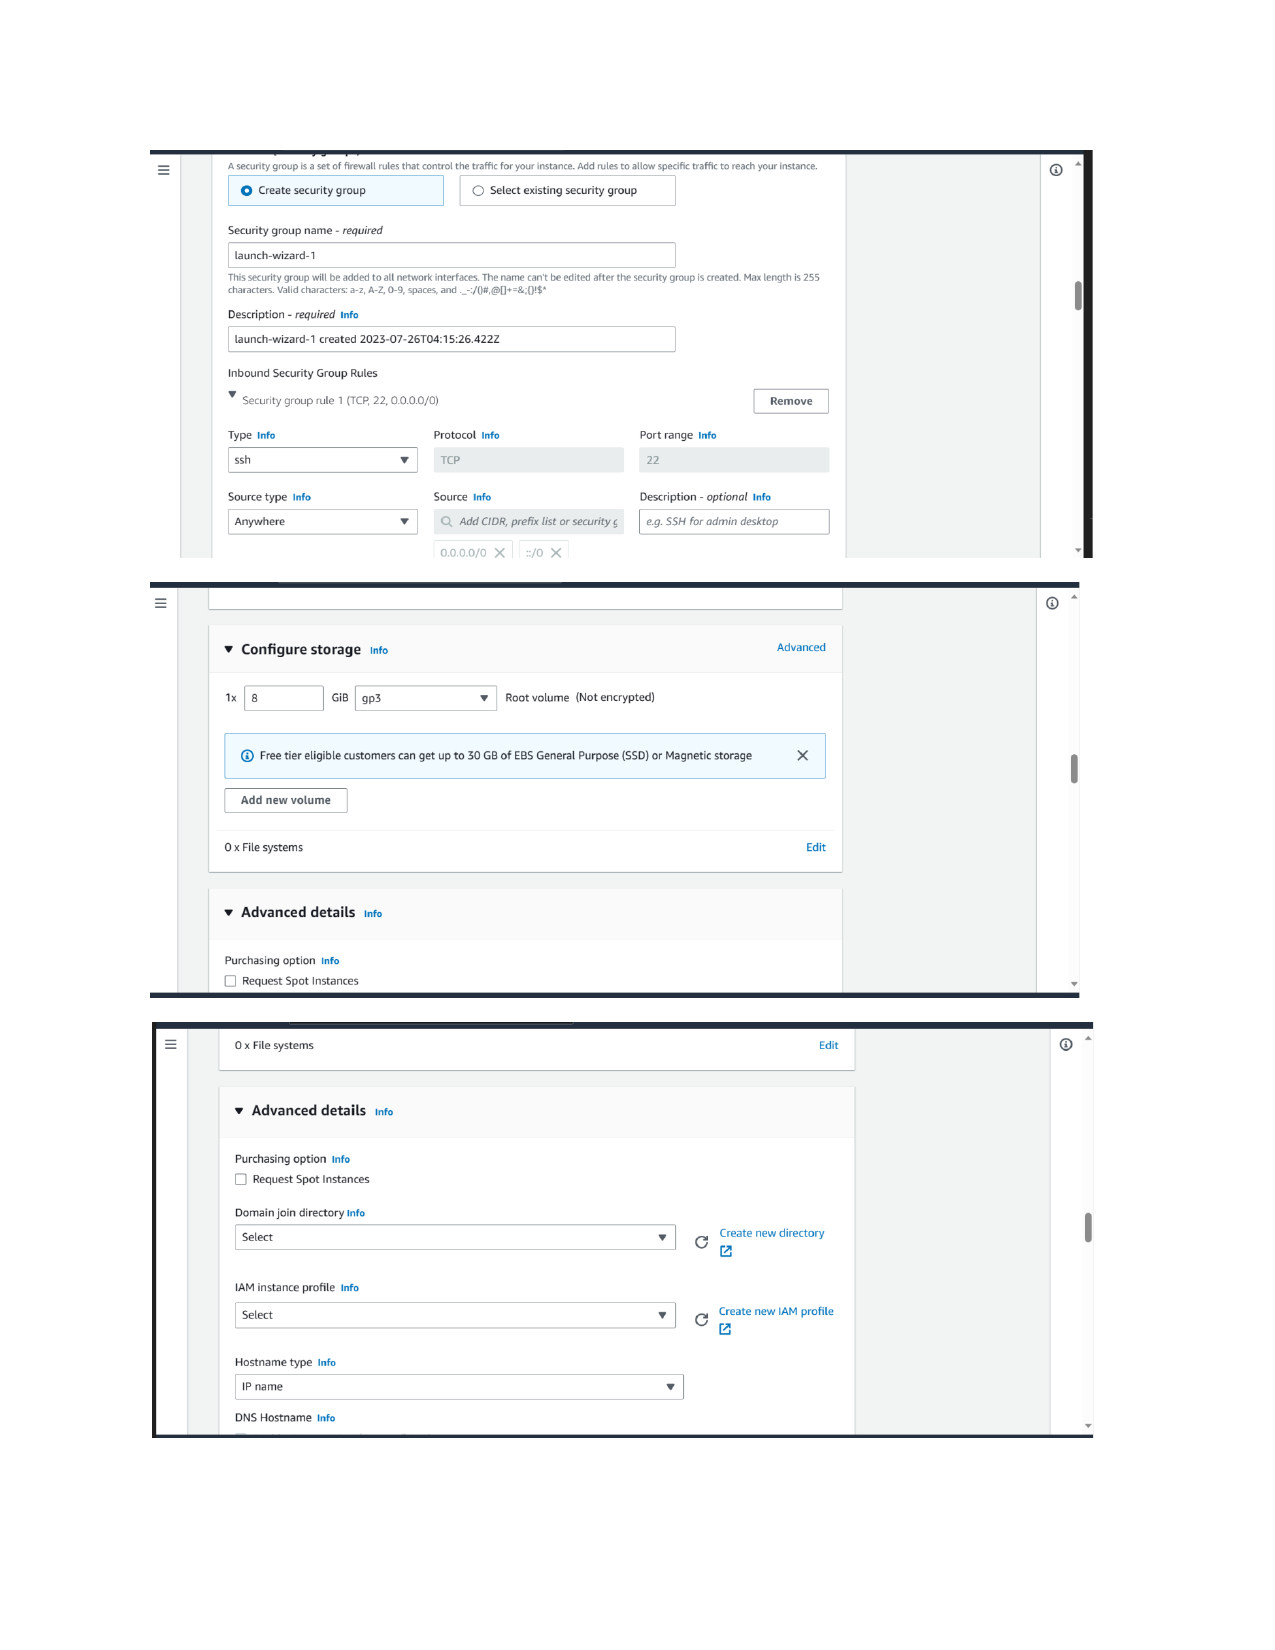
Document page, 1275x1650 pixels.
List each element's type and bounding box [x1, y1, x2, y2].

picture [150, 582, 1080, 998]
picture [150, 150, 1093, 558]
picture [152, 1022, 1094, 1438]
